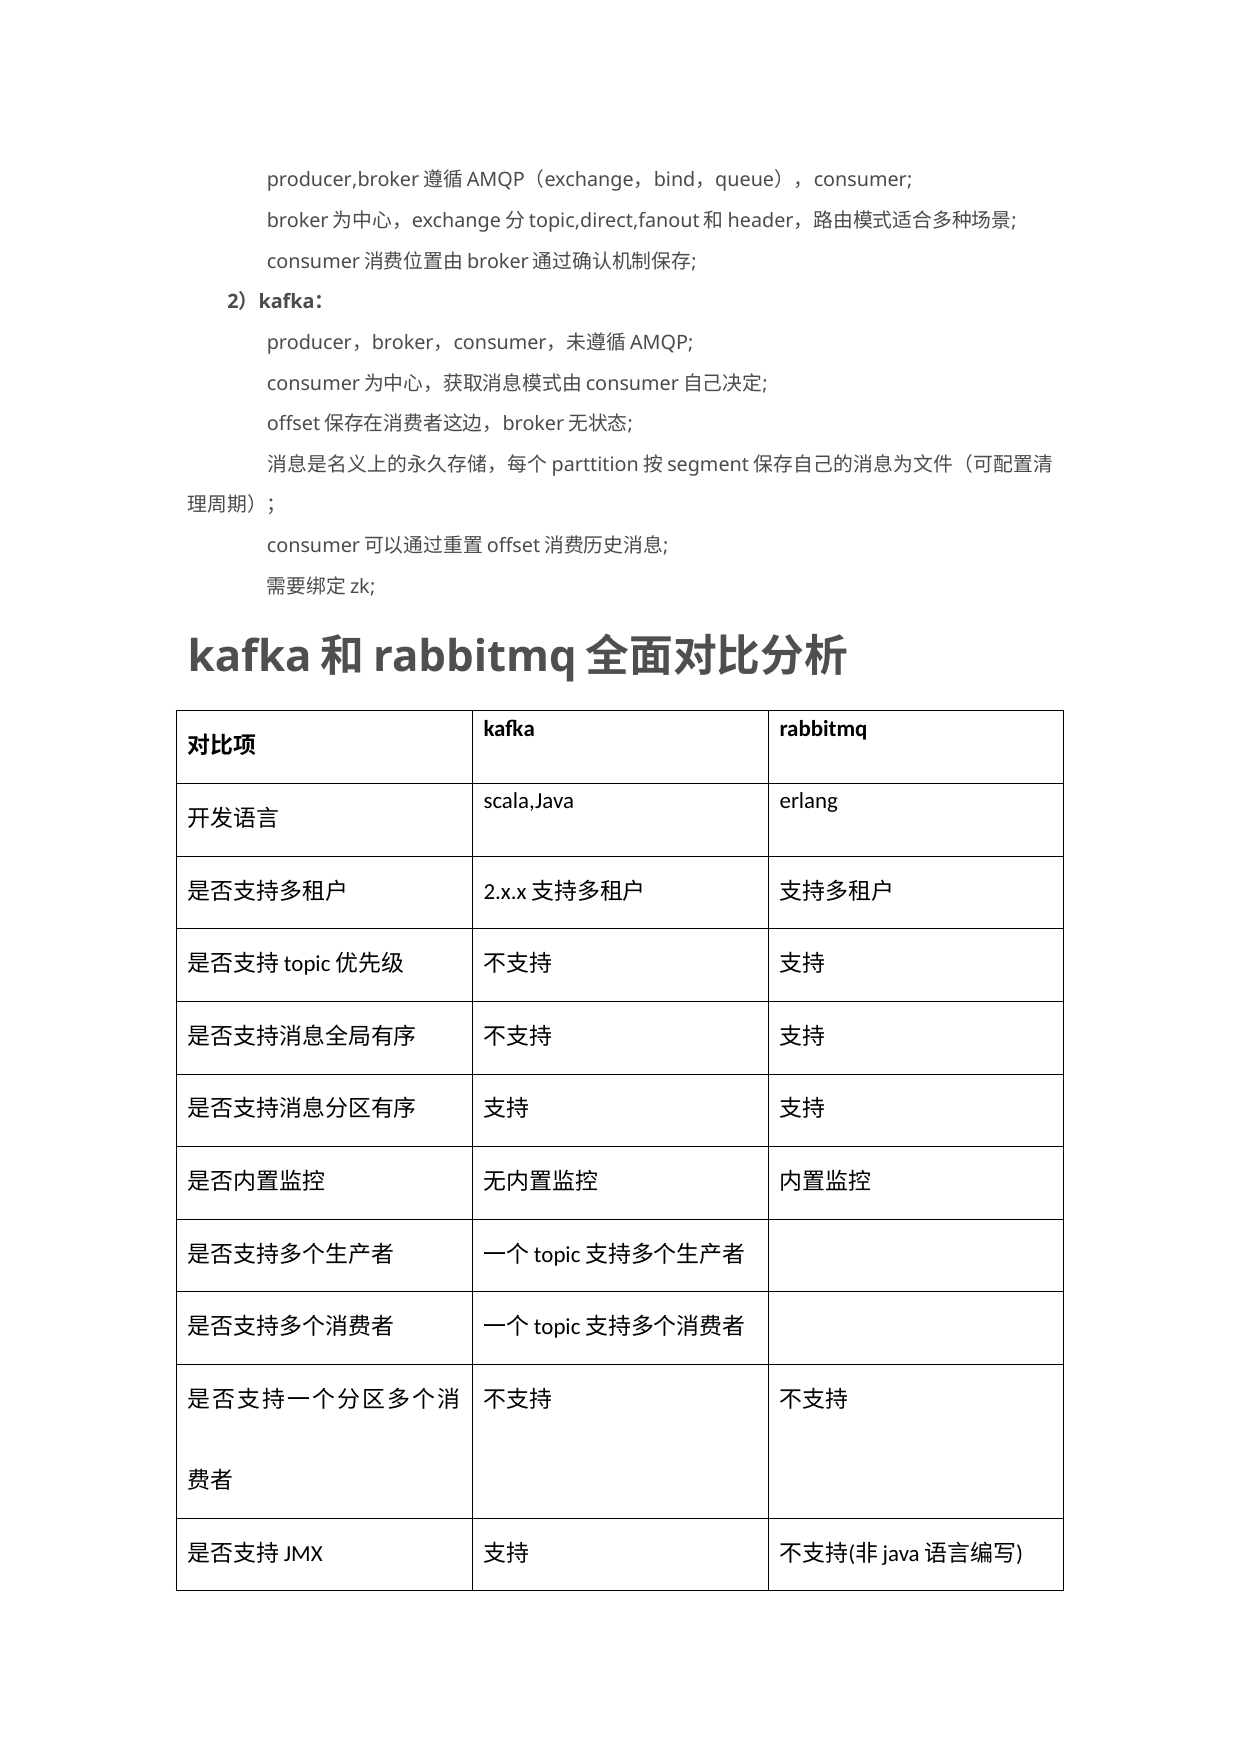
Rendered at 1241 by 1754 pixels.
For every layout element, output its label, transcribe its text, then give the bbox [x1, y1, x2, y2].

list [187, 162, 1053, 601]
table_header rabbitmq [769, 711, 1063, 783]
table_header kafka [473, 711, 768, 783]
table_cell [769, 1220, 1063, 1291]
table_cell [769, 1292, 1063, 1364]
table_cell 是否支持多个生产者 [177, 1220, 472, 1291]
table_cell 支持 [769, 929, 1063, 1001]
table_cell 不支持 [473, 929, 768, 1001]
table_cell 一个topic支持多个消费者 [473, 1292, 768, 1364]
table_cell 不支持(非java语言编写) [769, 1519, 1063, 1590]
table_cell 2.x.x支持多租户 [473, 857, 768, 928]
table_cell 支持 [769, 1075, 1063, 1146]
table_cell 是否支持多租户 [177, 857, 472, 928]
table_cell 支持 [473, 1075, 768, 1146]
table_cell 不支持 [473, 1365, 768, 1518]
table_cell 是否支持消息分区有序 [177, 1075, 472, 1146]
table_cell 是否支持JMX [177, 1519, 472, 1590]
table_cell 不支持 [473, 1002, 768, 1073]
table_cell scala,Java [473, 784, 768, 856]
table_cell 是否支持topic优先级 [177, 929, 472, 1001]
table_cell 支持 [769, 1002, 1063, 1073]
table_cell 开发语言 [177, 784, 472, 856]
table_cell 内置监控 [769, 1147, 1063, 1219]
subtitle kafka和rabbitmq全面对比分析 [187, 620, 1053, 685]
table_cell 一个topic支持多个生产者 [473, 1220, 768, 1291]
table_cell 是否内置监控 [177, 1147, 472, 1219]
table_cell 是否支持多个消费者 [177, 1292, 472, 1364]
table_cell 支持多租户 [769, 857, 1063, 928]
table_cell 不支持 [769, 1365, 1063, 1518]
table_cell 是否支持消息全局有序 [177, 1002, 472, 1073]
table_cell 是否支持一个分区多个消费者 [177, 1365, 472, 1518]
table_header 对比项 [177, 711, 472, 783]
table_cell 支持 [473, 1519, 768, 1590]
table_cell 无内置监控 [473, 1147, 768, 1219]
table_cell erlang [769, 784, 1063, 856]
